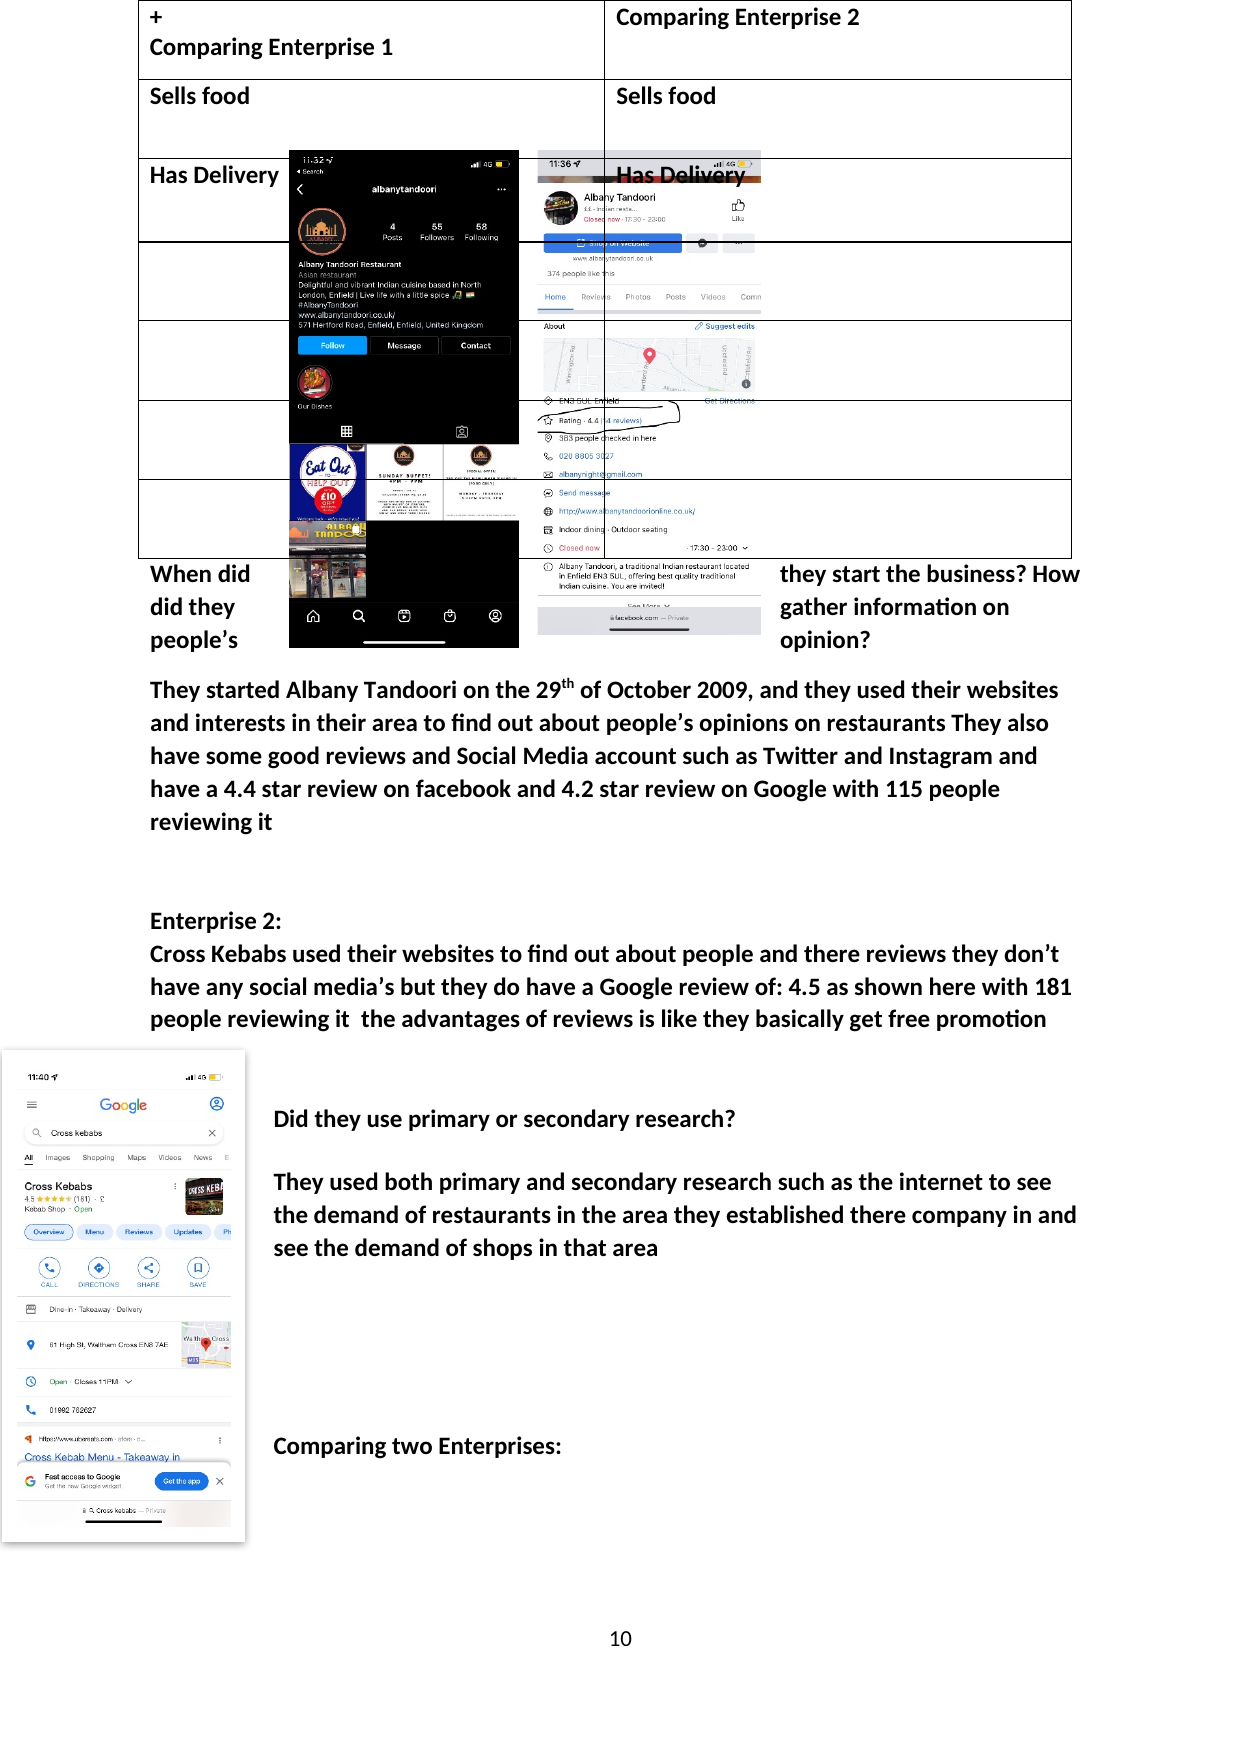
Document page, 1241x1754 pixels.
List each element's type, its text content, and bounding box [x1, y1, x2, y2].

table_header + Comparing Enterprise 1 [139, 1, 604, 79]
table_cell Has Delivery [605, 159, 1071, 241]
table_cell Has Delivery [139, 159, 604, 241]
table_cell [139, 321, 604, 399]
table_cell [605, 243, 1071, 320]
table_cell Sells food [139, 80, 604, 158]
table_cell [605, 401, 1071, 478]
picture [17, 1065, 231, 1527]
text When did they start the business? How did they gather information on people’s opinion? [150, 150, 1090, 655]
table_cell [605, 480, 1071, 558]
text Comparing two Enterprises: [251, 1430, 1090, 1461]
table_cell [139, 401, 604, 478]
table_cell [139, 243, 604, 320]
table_cell Sells food [605, 80, 1071, 158]
table_cell [605, 321, 1071, 399]
text They started Albany Tandoori on the 29th of October 2009, and they used their websites and interests in their area to find out about people’s opinions on restaurants They also have some good reviews and Social Media account such as Twitter and Instagram and have a 4.4 star review on facebook and 4.2 star review on Google with 115 people reviewing it [150, 674, 1090, 836]
picture [537, 559, 761, 635]
table_header Comparing Enterprise 2 [605, 1, 1071, 79]
text Did they use primary or secondary research? They used both primary and secondary research such as the internet to see the demand of restaurants in the area they established there company in and see the demand of shops in that area [251, 1103, 1090, 1263]
table_cell [139, 480, 604, 558]
picture [289, 559, 519, 648]
text Enterprise 2: Cross Kebabs used their websites to find out about people and there reviews they don’t have any social media’s but they do have a Google review of: 4.5 as shown here with 181 people reviewing it the advantages of reviews is like they basically get free promotion [150, 905, 1090, 1034]
